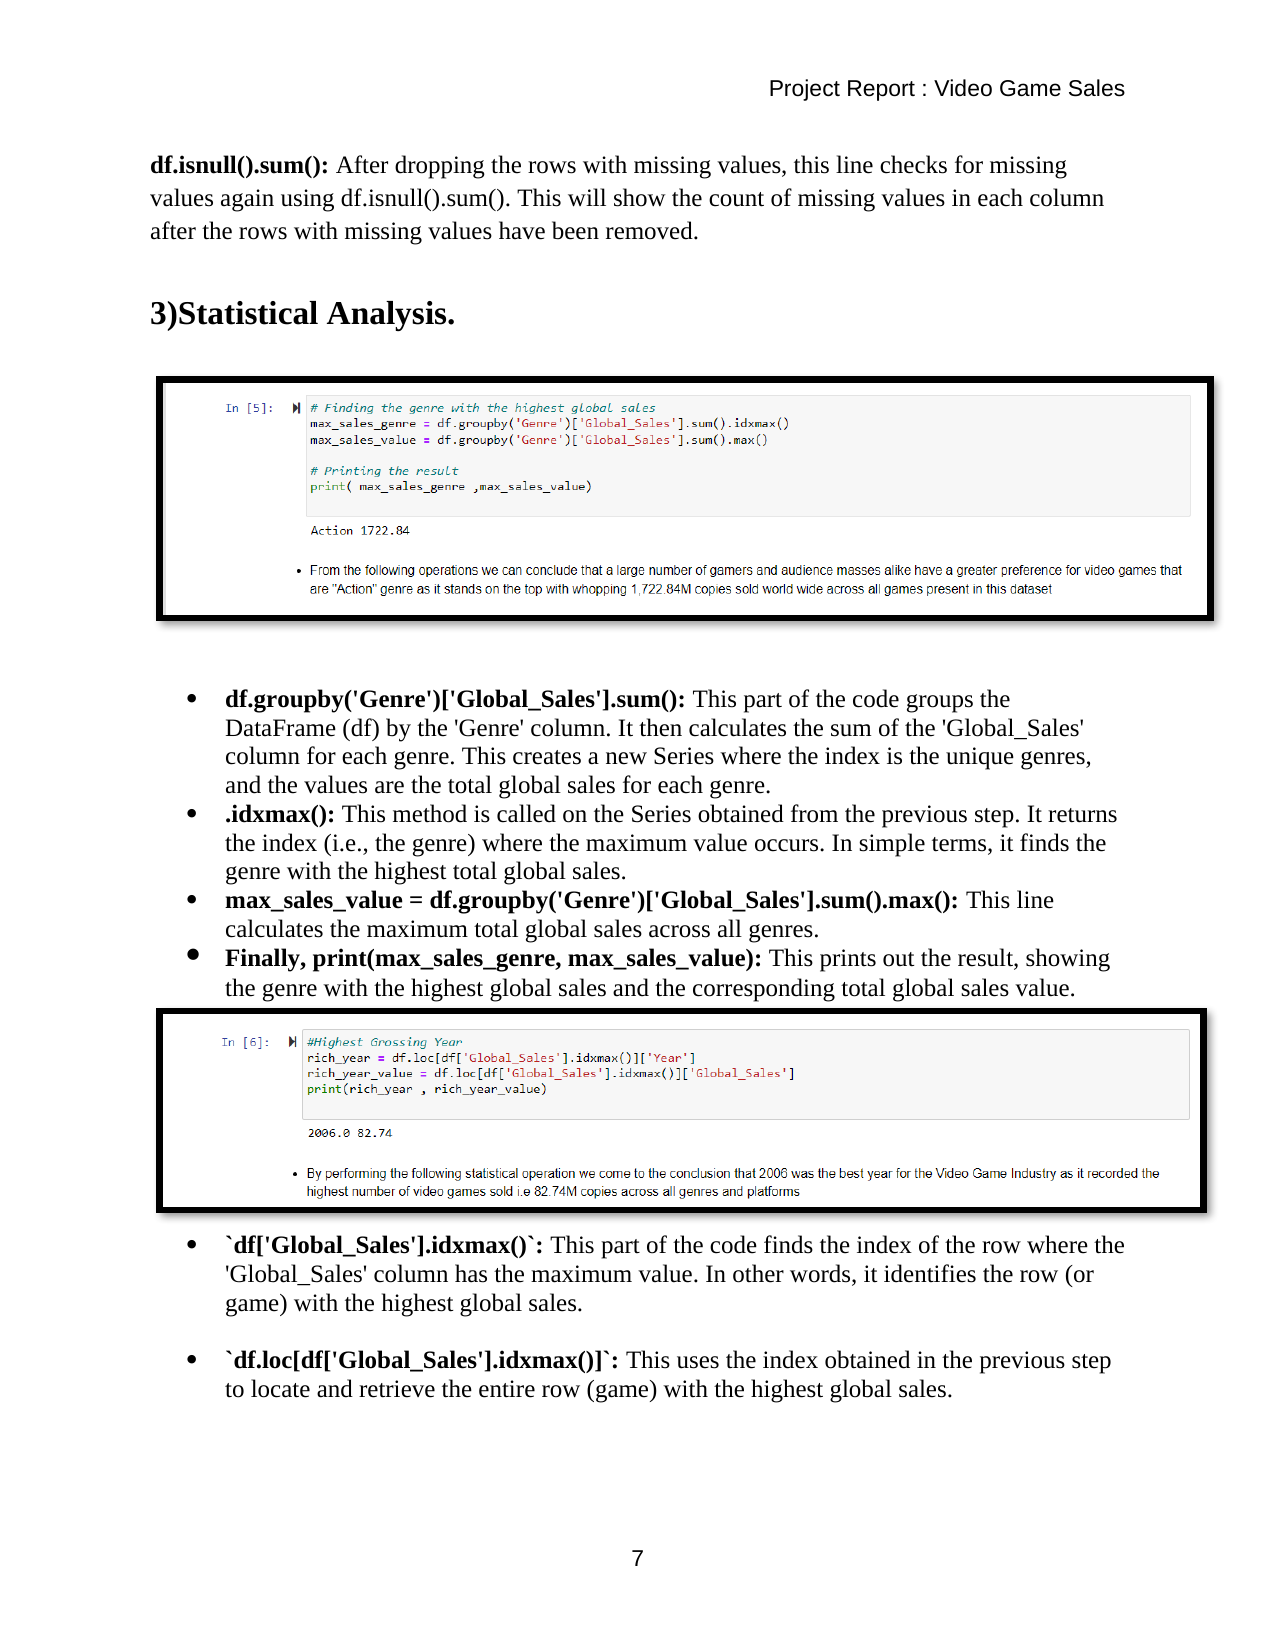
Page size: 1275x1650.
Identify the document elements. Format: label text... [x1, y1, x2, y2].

list Finally, print(max_sales_genre, max_sales_value): This prints out the result, showing the genre with the highest global sales and the corresponding total global sales value. [187, 943, 1125, 1002]
picture [163, 383, 1207, 615]
list .idxmax(): This method is called on the Series obtained from the previous step. It returns the index (i.e., the genre) where the maximum value occurs. In simple terms, it finds the genre with the highest total global sales. [187, 799, 1125, 885]
list `df['Global_Sales'].idxmax()`: This part of the code finds the index of the row where the 'Global_Sales' column has the maximum value. In other words, it identifies the row (or game) with the highest global sales. [187, 1230, 1125, 1316]
list `df.loc[df['Global_Sales'].idxmax()]`: This uses the index obtained in the previous step to locate and retrieve the entire row (game) with the highest global sales. [187, 1345, 1125, 1403]
list max_sales_value = df.groupby('Genre')['Global_Sales'].sum().max(): This line calculates the maximum total global sales across all genres. [187, 885, 1125, 943]
text 3)Statistical Analysis. [150, 293, 1125, 331]
text df.isnull().sum(): After dropping the rows with missing values, this line checks for missing values again using df.isnull().sum(). This will show the count of missing values in each column after the rows with missing values have been removed. [150, 150, 1125, 245]
picture [163, 1014, 1200, 1207]
list df.groupby('Genre')['Global_Sales'].sum(): This part of the code groups the DataFrame (df) by the 'Genre' column. It then calculates the sum of the 'Global_Sales' column for each genre. This creates a new Series where the index is the unique genres, and the values are the total global sales for each genre. [187, 684, 1125, 799]
